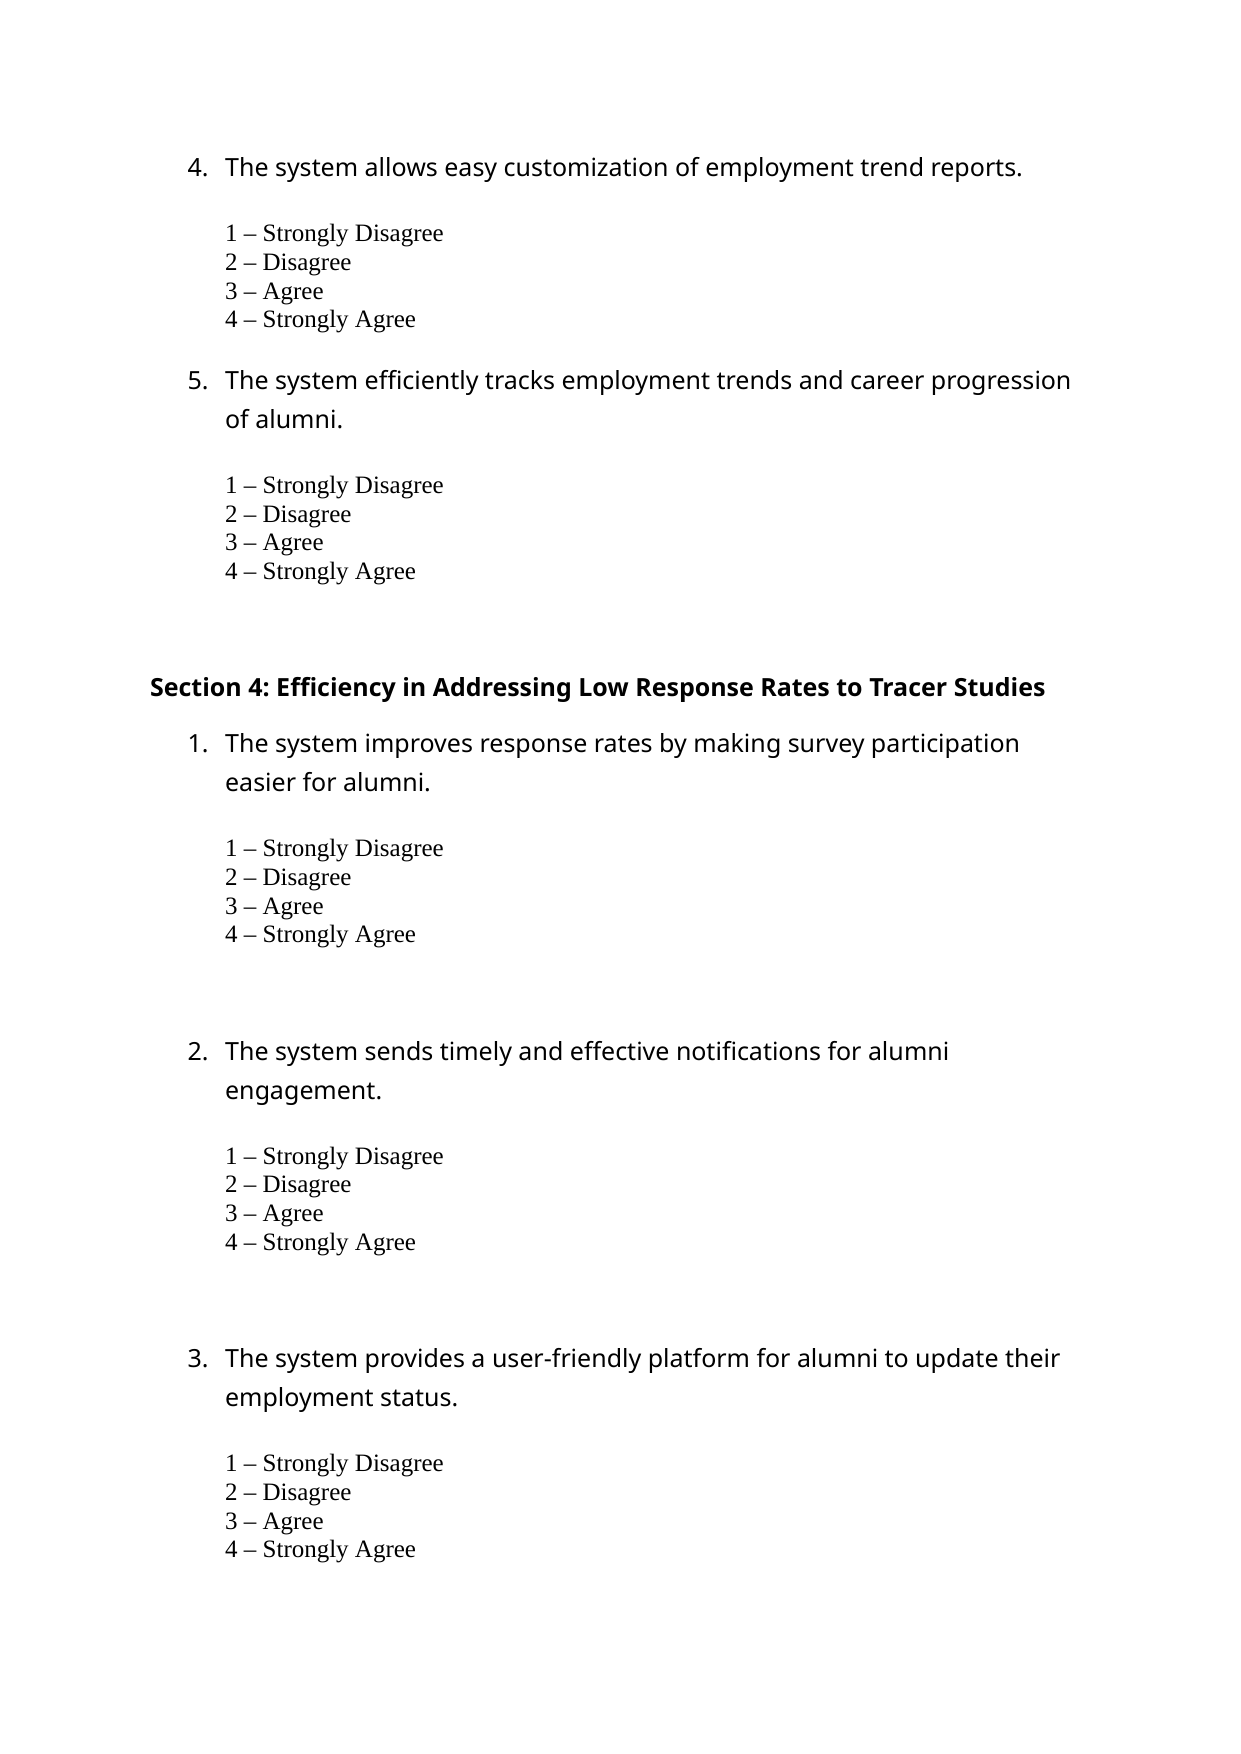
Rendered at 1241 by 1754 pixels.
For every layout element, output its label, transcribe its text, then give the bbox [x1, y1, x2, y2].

list The system sends timely and effective notifications for alumni engagement. [187, 1033, 1090, 1107]
list 1 – Strongly Disagree 2 – Disagree 3 – Agree 4 – Strongly Agree [225, 470, 1090, 585]
list 1 – Strongly Disagree 2 – Disagree 3 – Agree 4 – Strongly Agree [225, 833, 1090, 948]
list The system efficiently tracks employment trends and career progression of alumni. [187, 362, 1090, 436]
list The system improves response rates by making survey participation easier for alumni. [187, 726, 1090, 799]
text Section 4: Efficiency in Addressing Low Response Rates to Tracer Studies [150, 670, 1090, 704]
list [225, 218, 1090, 333]
list The system provides a user-friendly platform for alumni to update their employment status. [187, 1341, 1090, 1414]
list 1 – Strongly Disagree 2 – Disagree 3 – Agree 4 – Strongly Agree [225, 1141, 1090, 1256]
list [225, 1448, 1090, 1563]
list The system allows easy customization of employment trend reports. [187, 150, 1090, 184]
